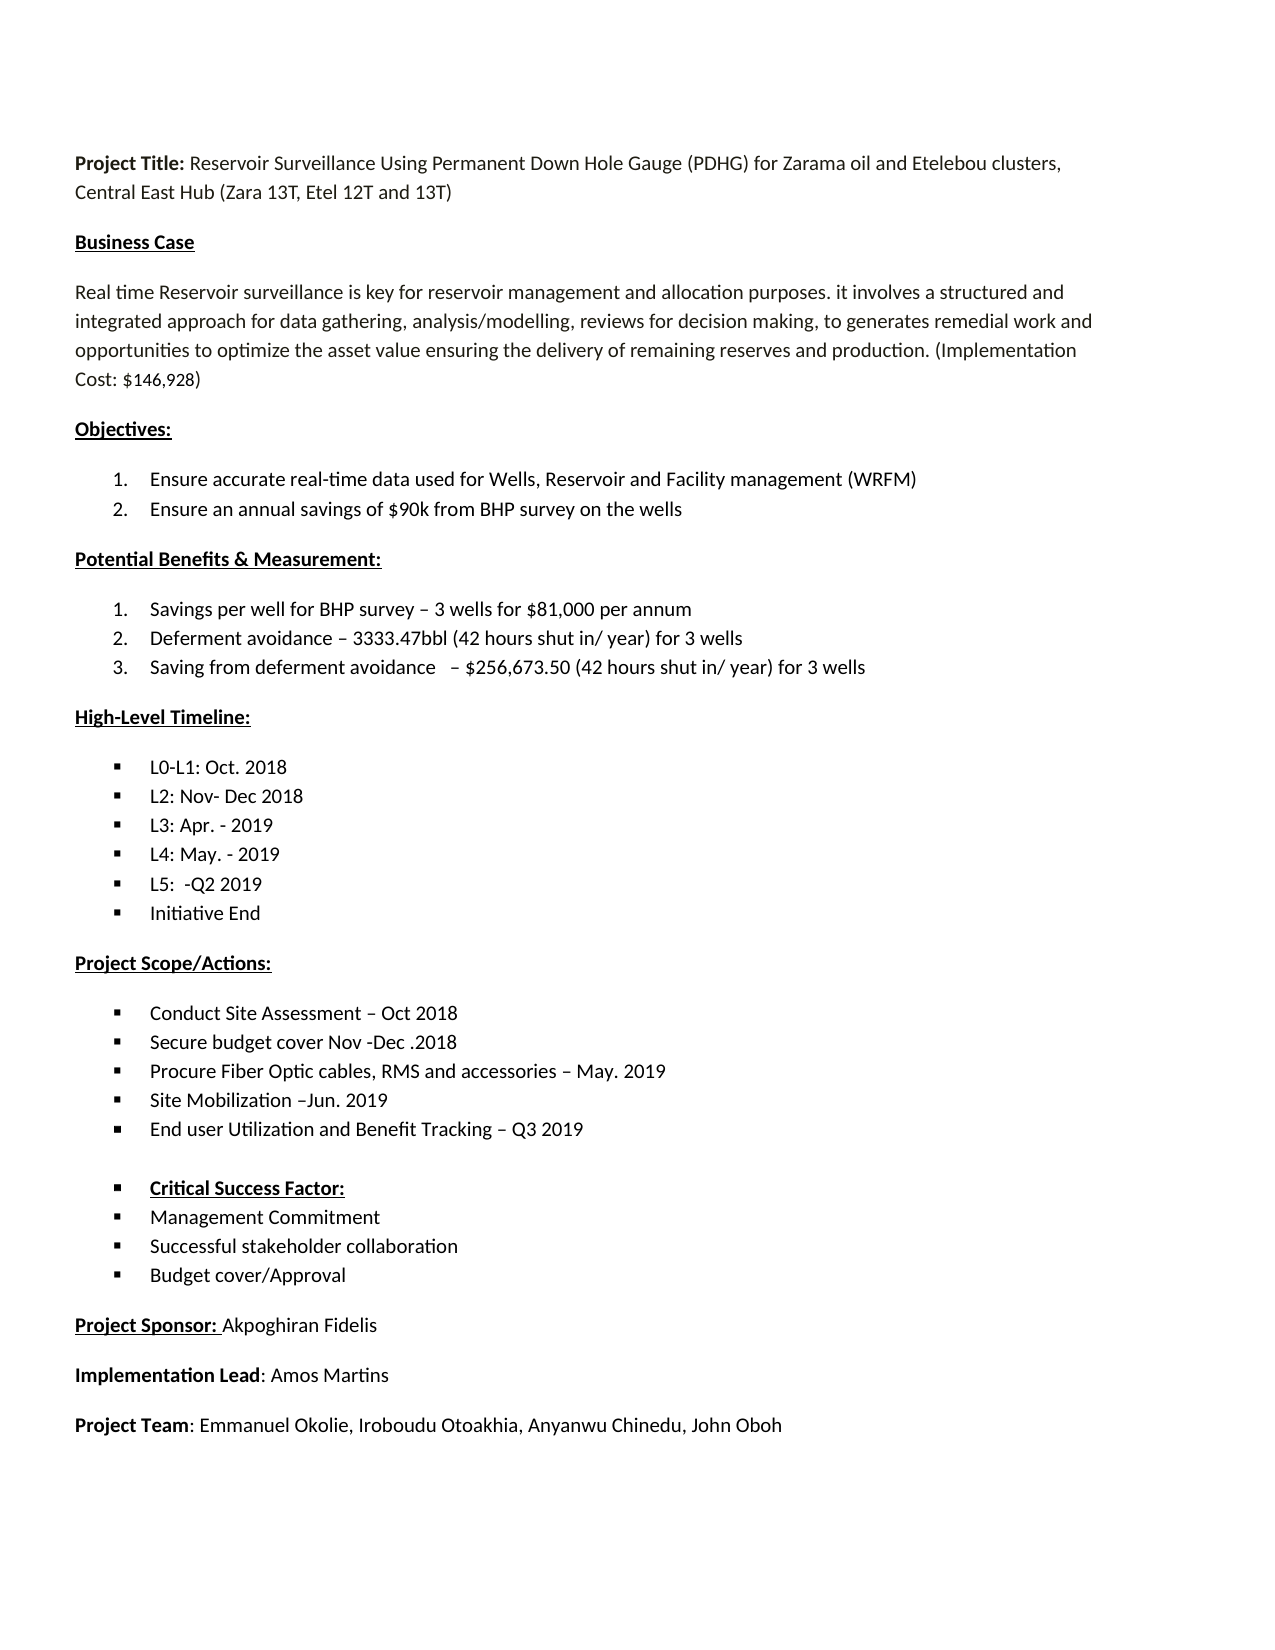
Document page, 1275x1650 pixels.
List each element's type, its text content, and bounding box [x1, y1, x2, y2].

text Implementation Lead: Amos Martins [75, 1362, 1125, 1388]
text Project Scope/Actions: [75, 950, 1125, 975]
list Ensure accurate real-time data used for Wells, Reservoir and Facility management (WRFM) [112, 467, 1125, 492]
list Procure Fiber Optic cables, RMS and accessories – May. 2019 [112, 1058, 1125, 1084]
list Budget cover/Approval [112, 1262, 1125, 1288]
list Ensure an annual savings of $90k from BHP survey on the wells [112, 496, 1125, 521]
text Project Team: Emmanuel Okolie, Iroboudu Otoakhia, Anyanwu Chinedu, John Oboh [75, 1412, 1125, 1438]
list End user Utilization and Benefit Tracking – Q3 2019 [112, 1117, 1125, 1142]
list Savings per well for BHP survey – 3 wells for $81,000 per annum [112, 596, 1125, 621]
list Management Commitment [112, 1204, 1125, 1229]
text Project Sponsor: Akpoghiran Fidelis [75, 1312, 1125, 1338]
list L3: Apr. - 2019 [112, 812, 1125, 838]
list Saving from deferment avoidance – $256,673.50 (42 hours shut in/ year) for 3 wells [112, 654, 1125, 679]
text High-Level Timeline: [75, 704, 1125, 729]
text Objectives: [75, 417, 1125, 442]
list L4: May. - 2019 [112, 842, 1125, 867]
list Secure budget cover Nov -Dec .2018 [112, 1029, 1125, 1054]
list L5: -Q2 2019 [112, 871, 1125, 896]
text Real time Reservoir surveillance is key for reservoir management and allocation purposes. it involves a structured and integrated approach for data gathering, analysis/modelling, reviews for decision making, to generates remedial work and opportunities to optimize the asset value ensuring the delivery of remaining reserves and production. (Implementation Cost: $146,928) [75, 279, 1125, 392]
text Business Case [75, 229, 1125, 254]
list Initiative End [112, 900, 1125, 925]
list L0-L1: Oct. 2018 [112, 754, 1125, 779]
list L2: Nov- Dec 2018 [112, 783, 1125, 809]
list Conduct Site Assessment – Oct 2018 [112, 1000, 1125, 1025]
list Deferment avoidance – 3333.47bbl (42 hours shut in/ year) for 3 wells [112, 625, 1125, 650]
list Successful stakeholder collaboration [112, 1233, 1125, 1259]
text Potential Benefits & Measurement: [75, 546, 1125, 571]
list Critical Success Factor: [112, 1175, 1125, 1200]
list Site Mobilization –Jun. 2019 [112, 1087, 1125, 1113]
text Project Title: Reservoir Surveillance Using Permanent Down Hole Gauge (PDHG) for Zarama oil and Etelebou clusters, Central East Hub (Zara 13T, Etel 12T and 13T) [75, 150, 1125, 204]
